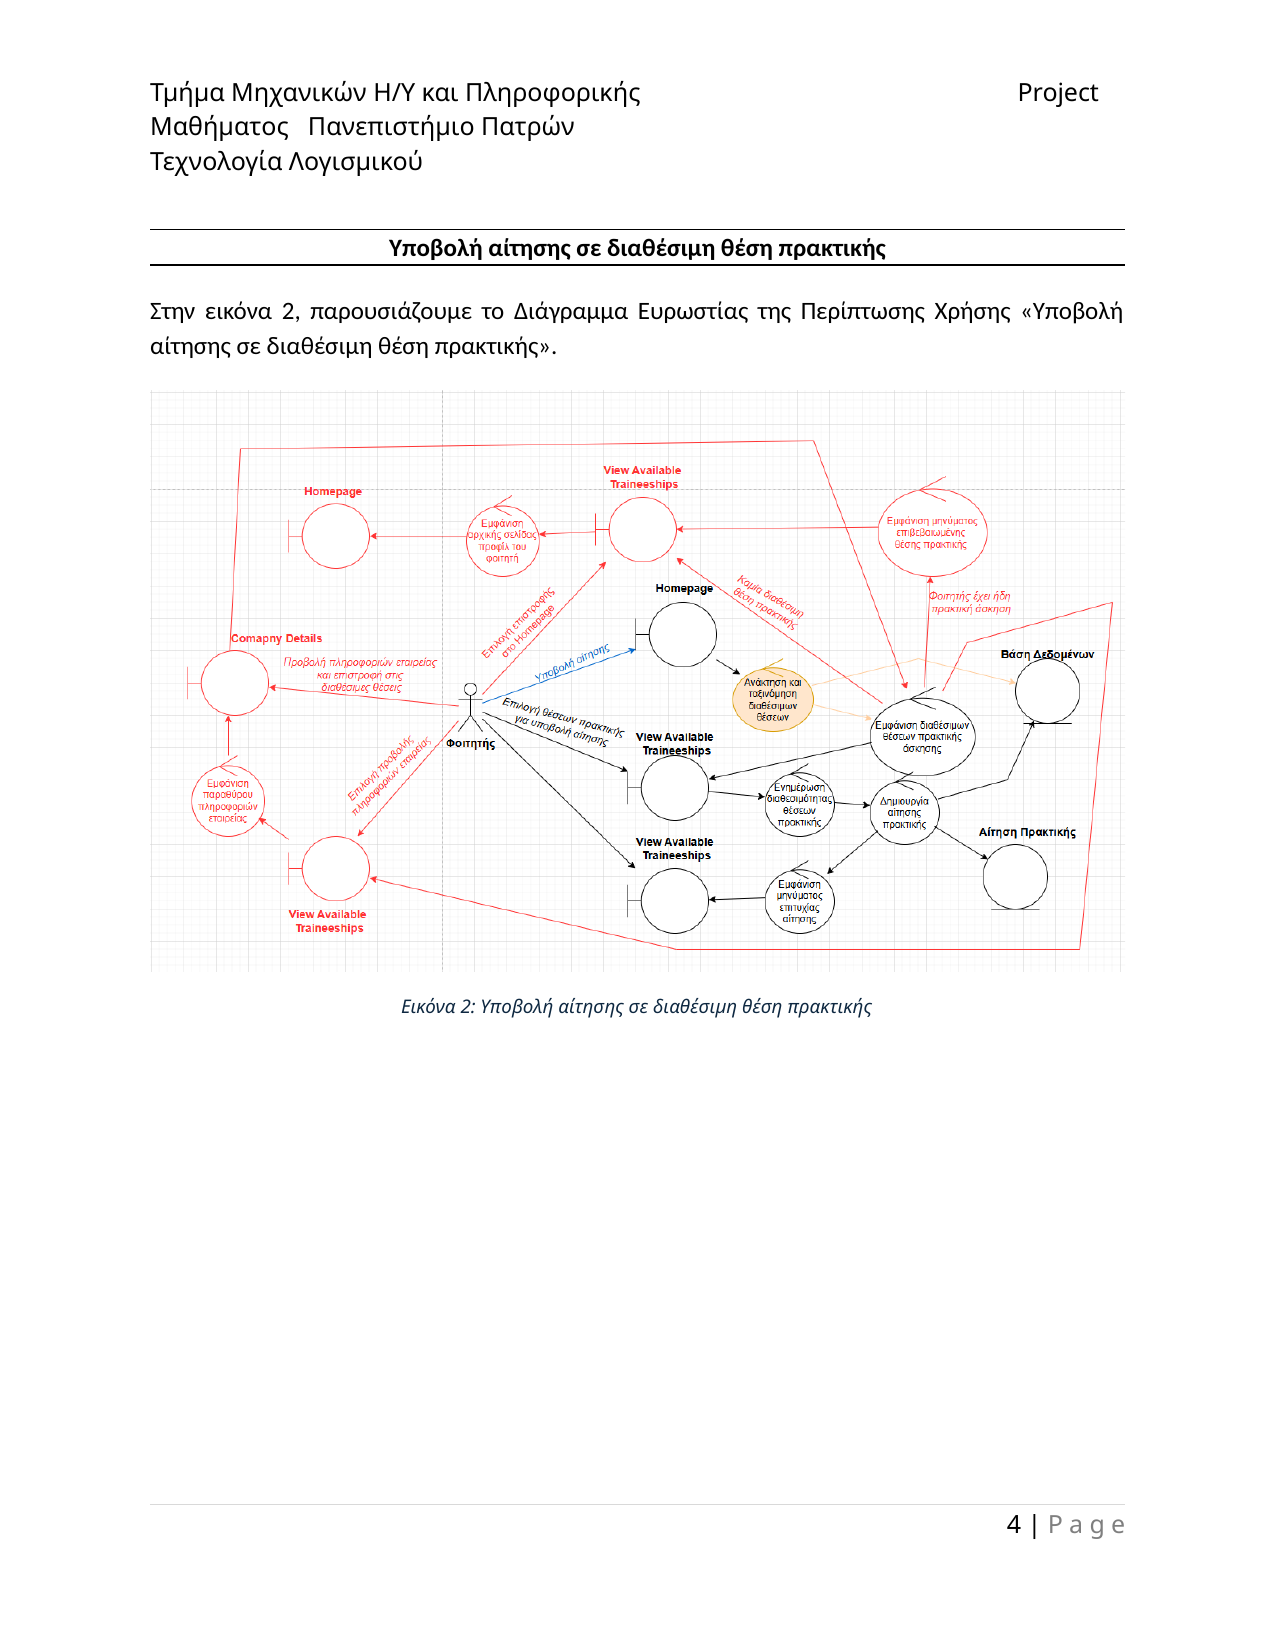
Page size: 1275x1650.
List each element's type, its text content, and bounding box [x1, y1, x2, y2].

text Υποβολή αίτησης σε διαθέσιμη θέση πρακτικής [150, 230, 1125, 264]
picture [150, 390, 1125, 972]
text Στην εικόνα 2, παρουσιάζουμε το Διάγραμμα Ευρωστίας της Περίπτωσης Χρήσης «Υποβολή αίτησης σε διαθέσιμη θέση πρακτικής». [150, 295, 1125, 361]
text Εικόνα 2: Υποβολή αίτησης σε διαθέσιμη θέση πρακτικής [150, 993, 1125, 1019]
